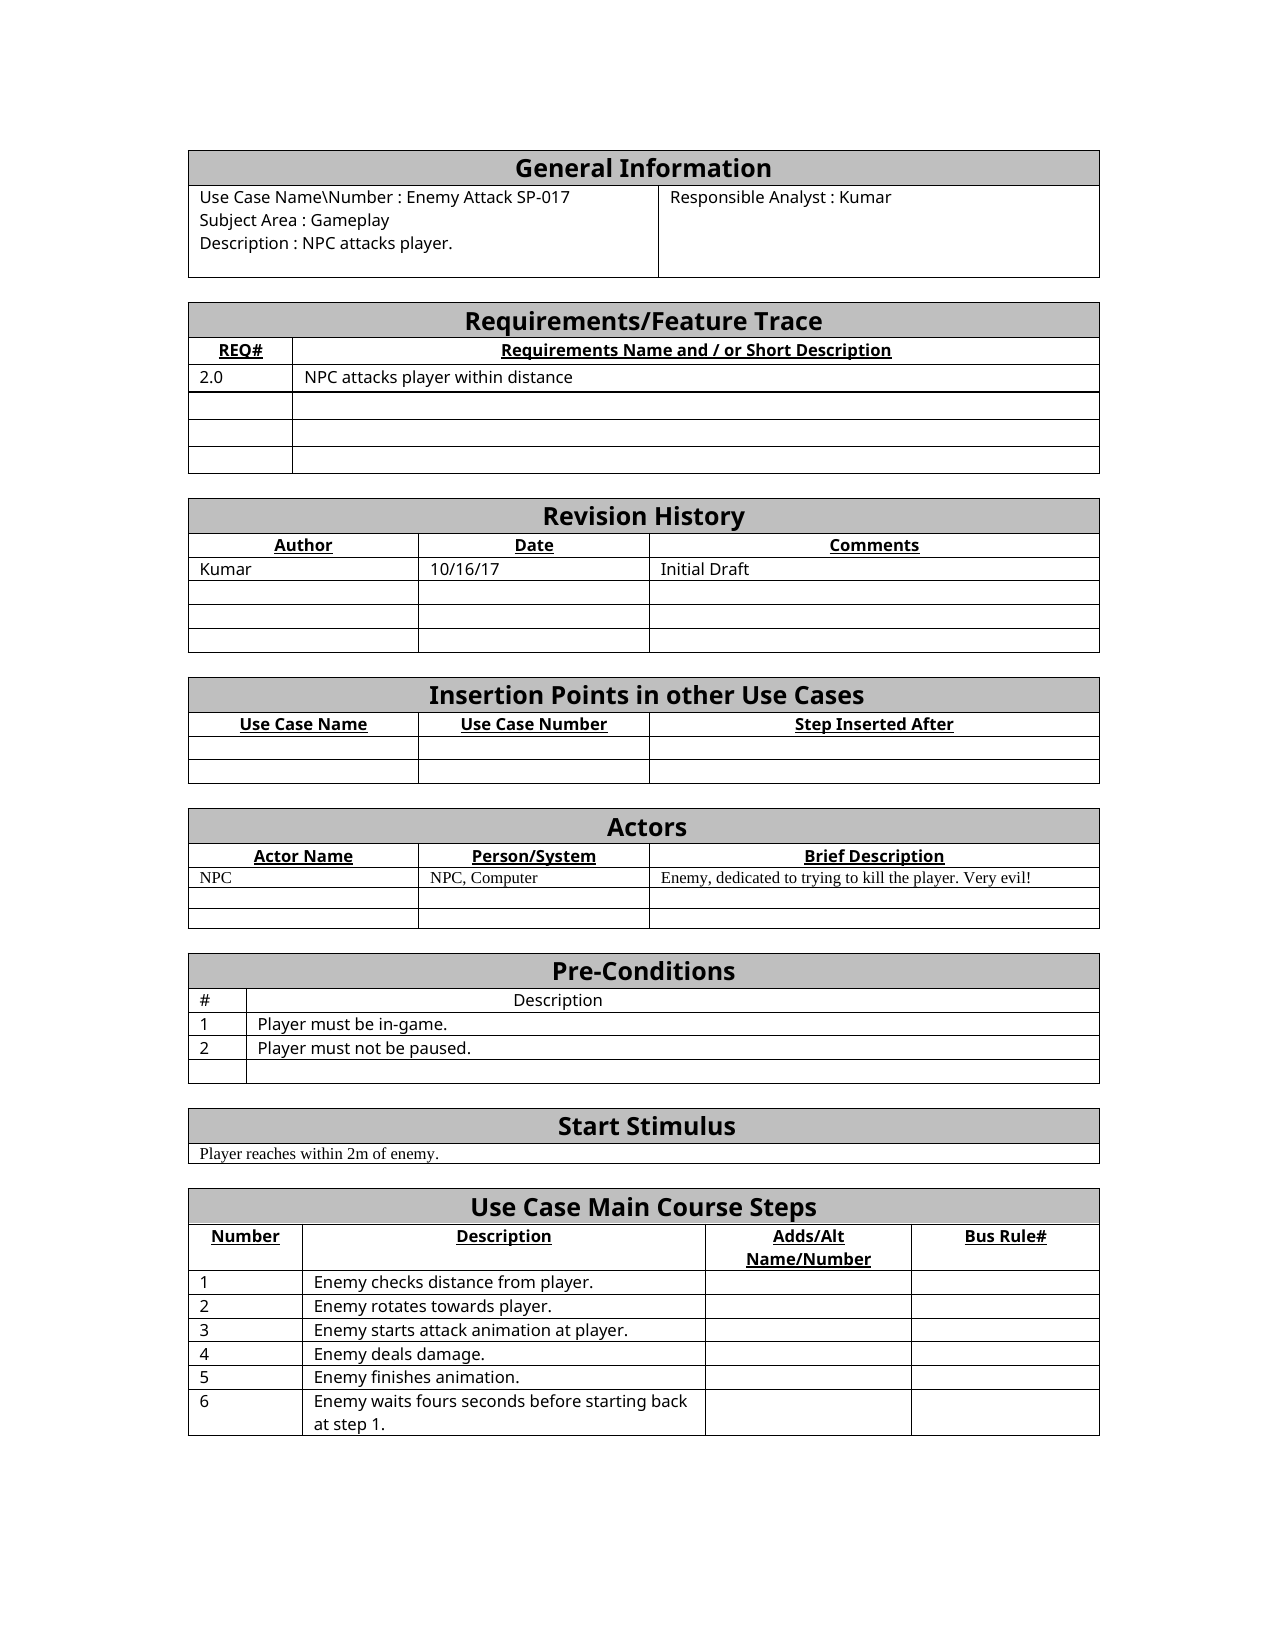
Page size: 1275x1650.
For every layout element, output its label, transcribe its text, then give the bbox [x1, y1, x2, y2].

table_cell [912, 1319, 1099, 1341]
table_cell [293, 447, 1099, 473]
table_cell Enemy waits fours seconds before starting back at step 1. [303, 1390, 705, 1435]
table_cell Number [189, 1225, 302, 1270]
table_cell Enemy finishes animation. [303, 1366, 705, 1389]
table_cell [912, 1295, 1099, 1317]
table_cell Actor Name [189, 844, 418, 867]
table_cell Enemy starts attack animation at player. [303, 1319, 705, 1341]
table_cell [189, 760, 418, 783]
table_cell 1 [189, 1013, 246, 1035]
table_cell Author [189, 534, 418, 557]
table_cell [419, 888, 649, 907]
table_cell [650, 909, 1099, 928]
table_header Insertion Points in other Use Cases [189, 678, 1099, 712]
table_cell [706, 1271, 911, 1294]
table_cell [189, 1060, 246, 1083]
table_cell Use Case Name [189, 713, 418, 736]
table_cell 10/16/17 [419, 558, 649, 580]
table_cell [650, 888, 1099, 907]
table_cell [706, 1366, 911, 1389]
table_cell REQ# [189, 338, 292, 364]
table_cell [189, 629, 418, 652]
table_header Requirements/Feature Trace [189, 303, 1099, 337]
table_header Revision History [189, 499, 1099, 533]
table_header Start Stimulus [189, 1109, 1099, 1143]
table_cell [189, 420, 292, 446]
table_cell Enemy checks distance from player. [303, 1271, 705, 1294]
table_cell 2 [189, 1036, 246, 1059]
table_cell # [189, 989, 246, 1012]
table_cell [419, 581, 649, 604]
table_cell [912, 1366, 1099, 1389]
table_cell 2 [189, 1295, 302, 1317]
table_header General Information [189, 151, 1099, 185]
table_cell [189, 393, 292, 418]
table_cell [189, 737, 418, 759]
table_header Actors [189, 809, 1099, 843]
table_cell [189, 909, 418, 928]
table_cell [419, 605, 649, 628]
table_cell [189, 605, 418, 628]
table_cell [706, 1295, 911, 1317]
table_cell 6 [189, 1390, 302, 1435]
table_cell Description [303, 1225, 705, 1270]
table_cell [706, 1390, 911, 1435]
table_cell Initial Draft [650, 558, 1099, 580]
table_cell [419, 629, 649, 652]
table_cell [706, 1342, 911, 1365]
table_cell [706, 1319, 911, 1341]
table_cell [650, 605, 1099, 628]
table_cell Responsible Analyst : Kumar [659, 186, 1099, 277]
table_cell [189, 447, 292, 473]
table_cell 2.0 [189, 365, 292, 391]
table_cell [650, 581, 1099, 604]
table_cell Use Case Number [419, 713, 649, 736]
table_cell Player must not be paused. [247, 1036, 1099, 1059]
table_cell Kumar [189, 558, 418, 580]
table_cell Adds/Alt Name/Number [706, 1225, 911, 1270]
table_cell 3 [189, 1319, 302, 1341]
table_cell [912, 1390, 1099, 1435]
table_cell [419, 909, 649, 928]
table_header Use Case Main Course Steps [189, 1189, 1099, 1223]
table_cell Enemy, dedicated to trying to kill the player. Very evil! [650, 868, 1099, 887]
table_cell [912, 1271, 1099, 1294]
table_cell Step Inserted After [650, 713, 1099, 736]
table_cell [419, 737, 649, 759]
table_cell Date [419, 534, 649, 557]
table_cell Player reaches within 2m of enemy. [189, 1144, 1099, 1163]
table_cell Brief Description [650, 844, 1099, 867]
table_cell Player must be in-game. [247, 1013, 1099, 1035]
table_cell Person/System [419, 844, 649, 867]
table_cell Use Case Name\Number : Enemy Attack SP-017 Subject Area : Gameplay Description : NPC attacks player. [189, 186, 658, 277]
table_cell [912, 1342, 1099, 1365]
table_cell [247, 1060, 1099, 1083]
table_cell Requirements Name and / or Short Description [293, 338, 1099, 364]
table_cell NPC attacks player within distance [293, 365, 1099, 391]
table_header Pre-Conditions [189, 954, 1099, 988]
table_cell Enemy rotates towards player. [303, 1295, 705, 1317]
table_cell Description [247, 989, 1099, 1012]
table_cell Enemy deals damage. [303, 1342, 705, 1365]
table_cell 4 [189, 1342, 302, 1365]
table_cell 1 [189, 1271, 302, 1294]
table_cell Bus Rule# [912, 1225, 1099, 1270]
table_cell Comments [650, 534, 1099, 557]
table_cell [293, 420, 1099, 446]
table_cell [293, 393, 1099, 418]
table_cell [650, 737, 1099, 759]
table_cell [419, 760, 649, 783]
table_cell [189, 888, 418, 907]
table_cell [650, 760, 1099, 783]
table_cell 5 [189, 1366, 302, 1389]
table_cell [650, 629, 1099, 652]
table_cell NPC [189, 868, 418, 887]
table_cell NPC, Computer [419, 868, 649, 887]
table_cell [189, 581, 418, 604]
